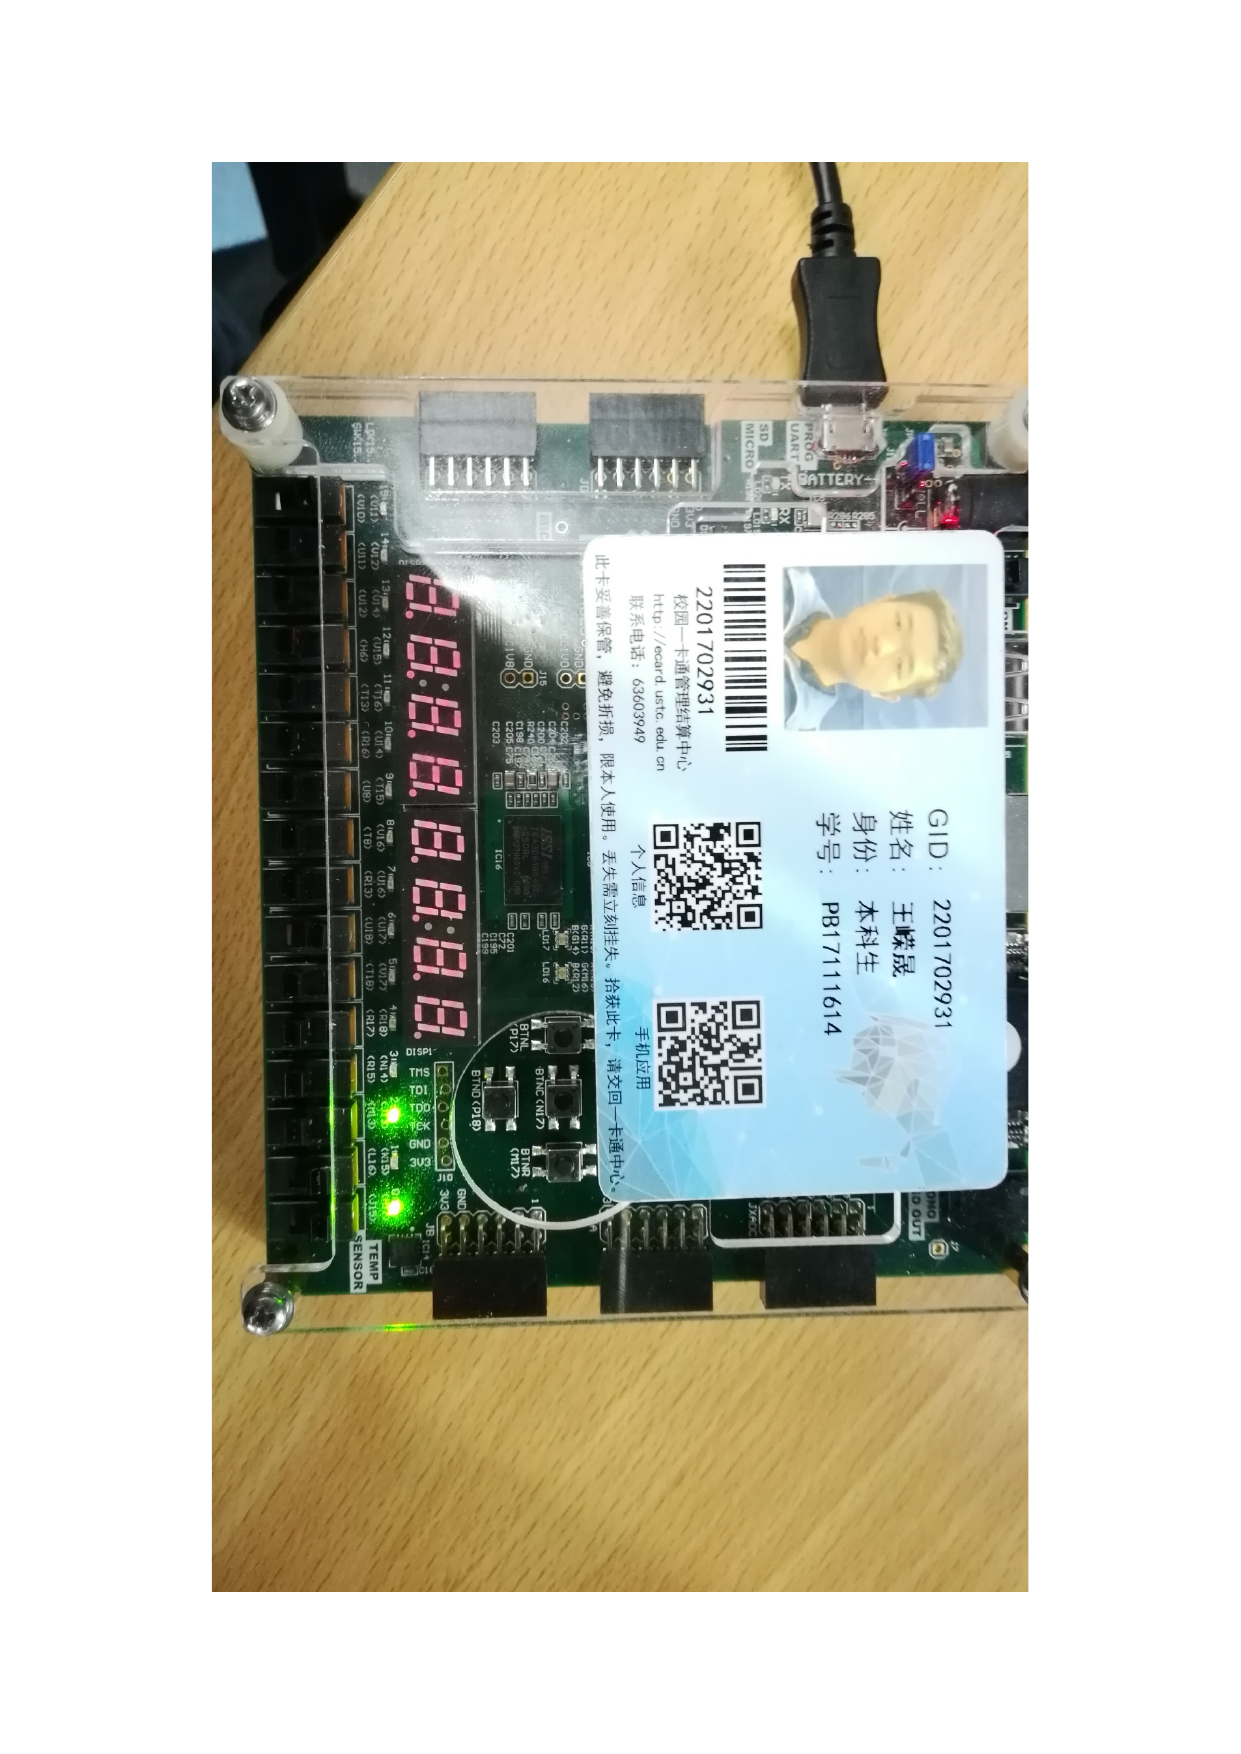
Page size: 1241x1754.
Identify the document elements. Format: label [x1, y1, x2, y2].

picture [211, 162, 1029, 1592]
